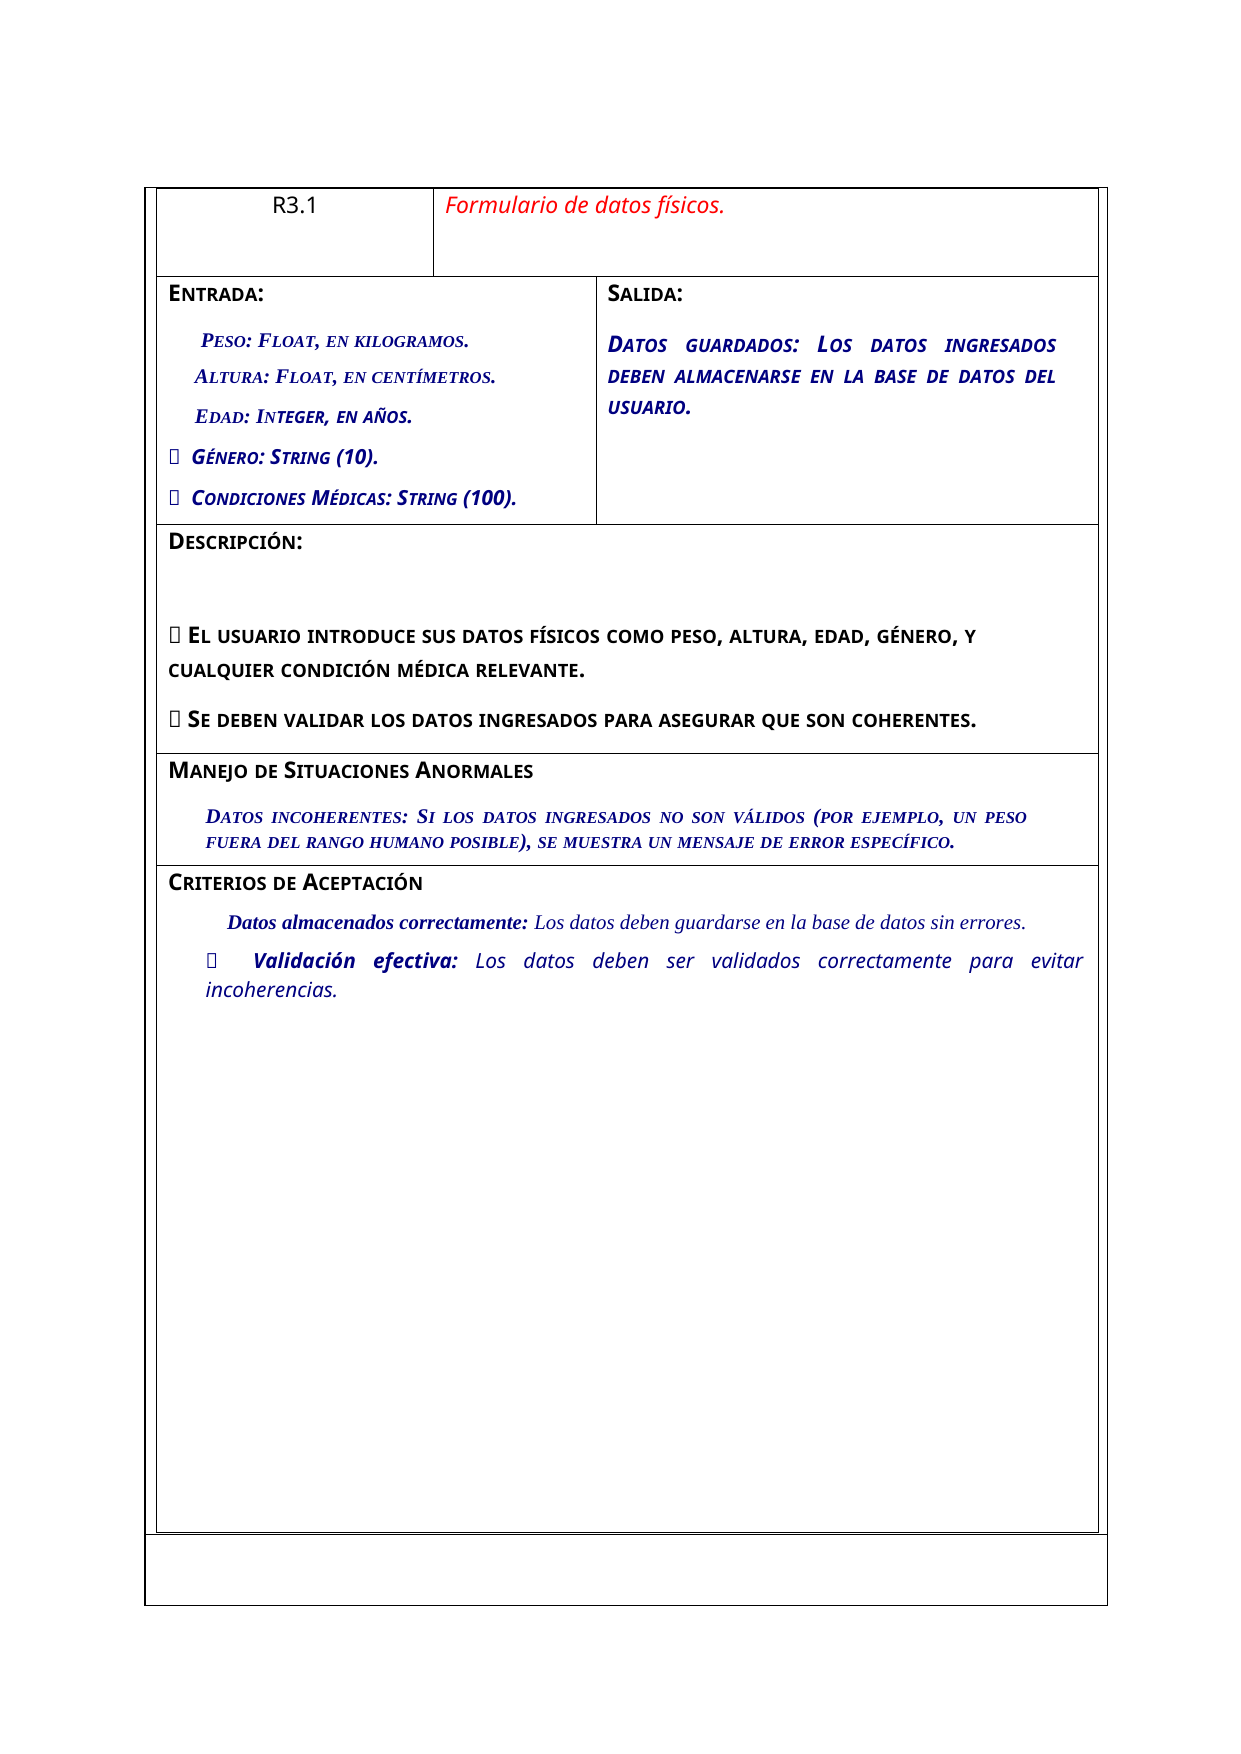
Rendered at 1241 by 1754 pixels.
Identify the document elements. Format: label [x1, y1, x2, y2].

table_cell [597, 277, 1098, 524]
table_cell [434, 189, 1098, 276]
table_cell [157, 525, 1098, 753]
table_cell [157, 277, 596, 524]
table_cell [1099, 188, 1107, 1533]
table_cell [157, 189, 433, 276]
table_cell [157, 866, 1098, 1532]
table_cell [146, 188, 156, 1533]
table_cell [157, 754, 1098, 865]
table_cell [146, 1535, 1107, 1605]
